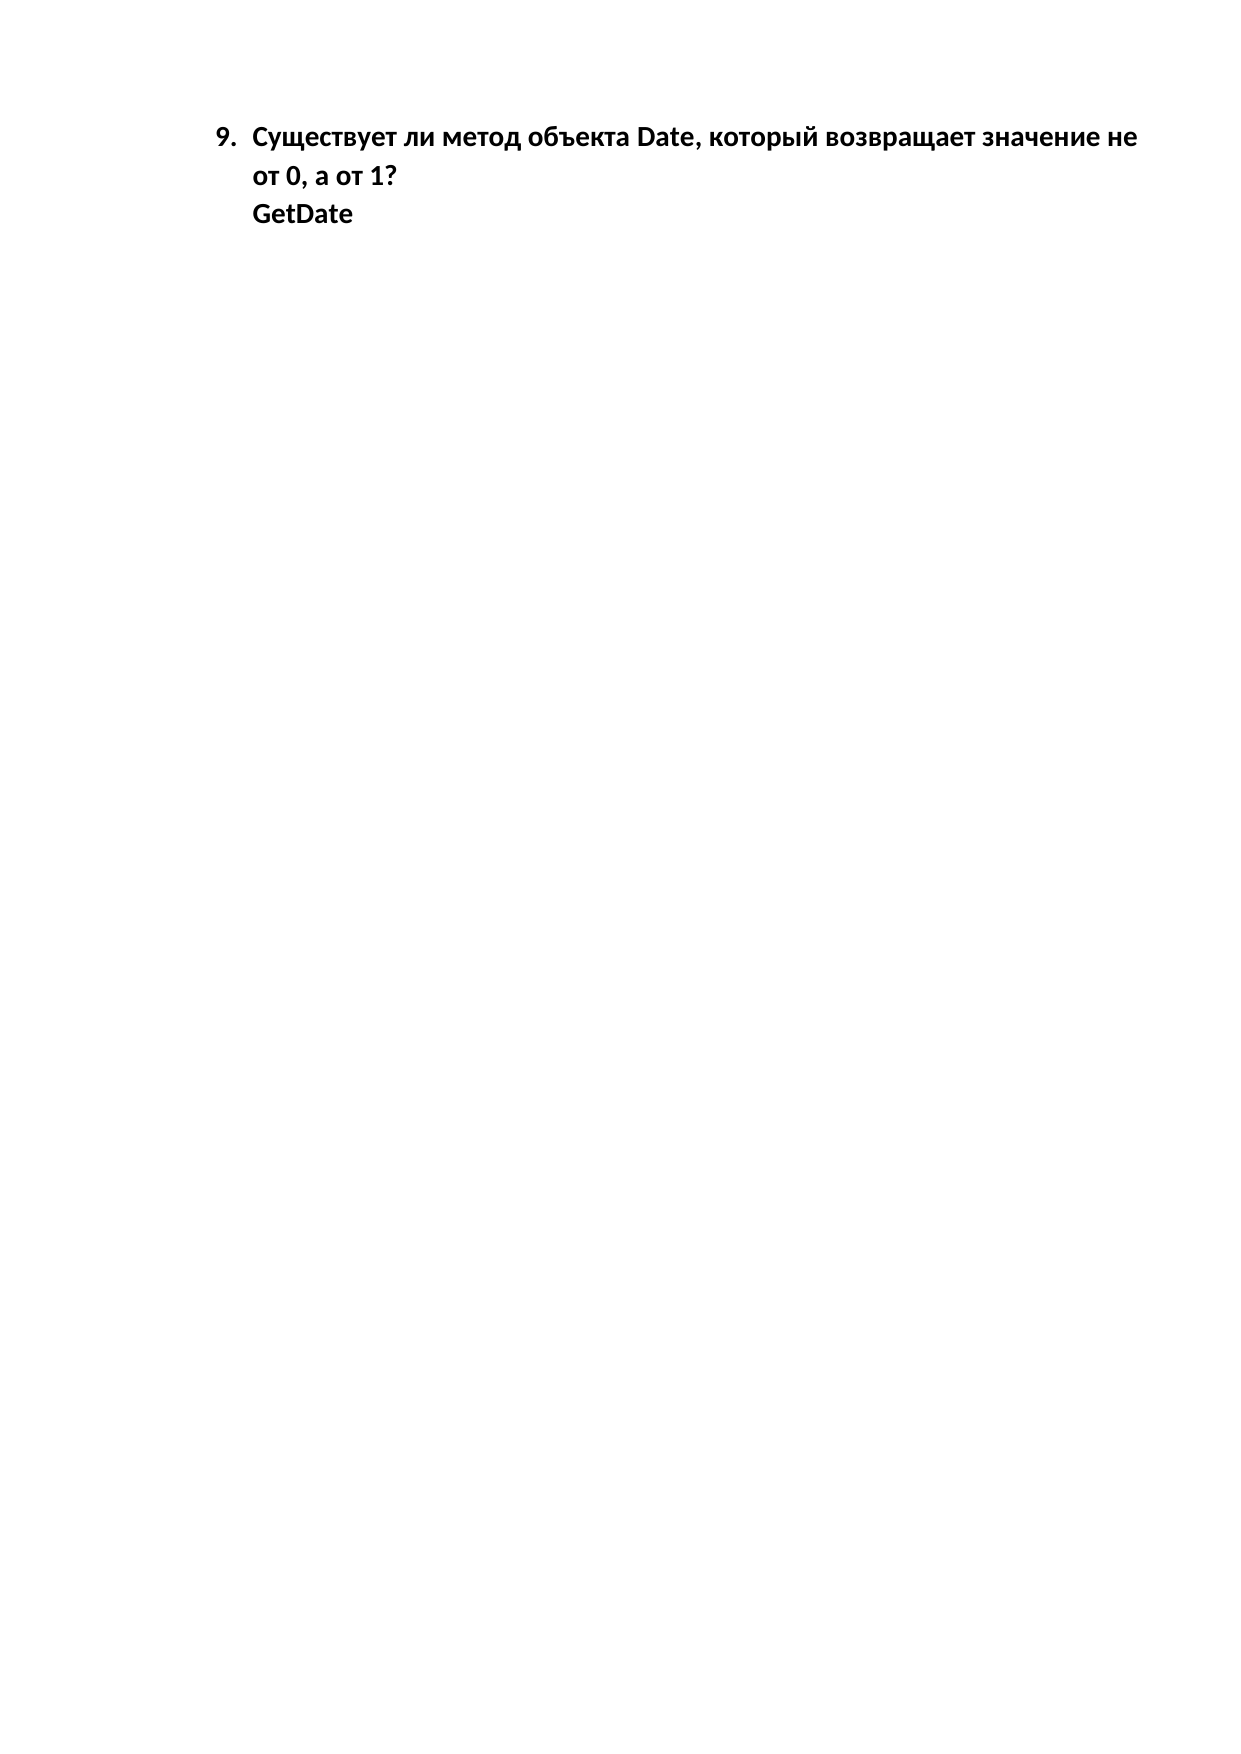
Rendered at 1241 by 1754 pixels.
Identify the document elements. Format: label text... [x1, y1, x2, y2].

list Существует ли метод объекта Date, который возвращает значение не от 0, а от 1? [215, 118, 1152, 192]
list GetDate [252, 195, 1152, 231]
